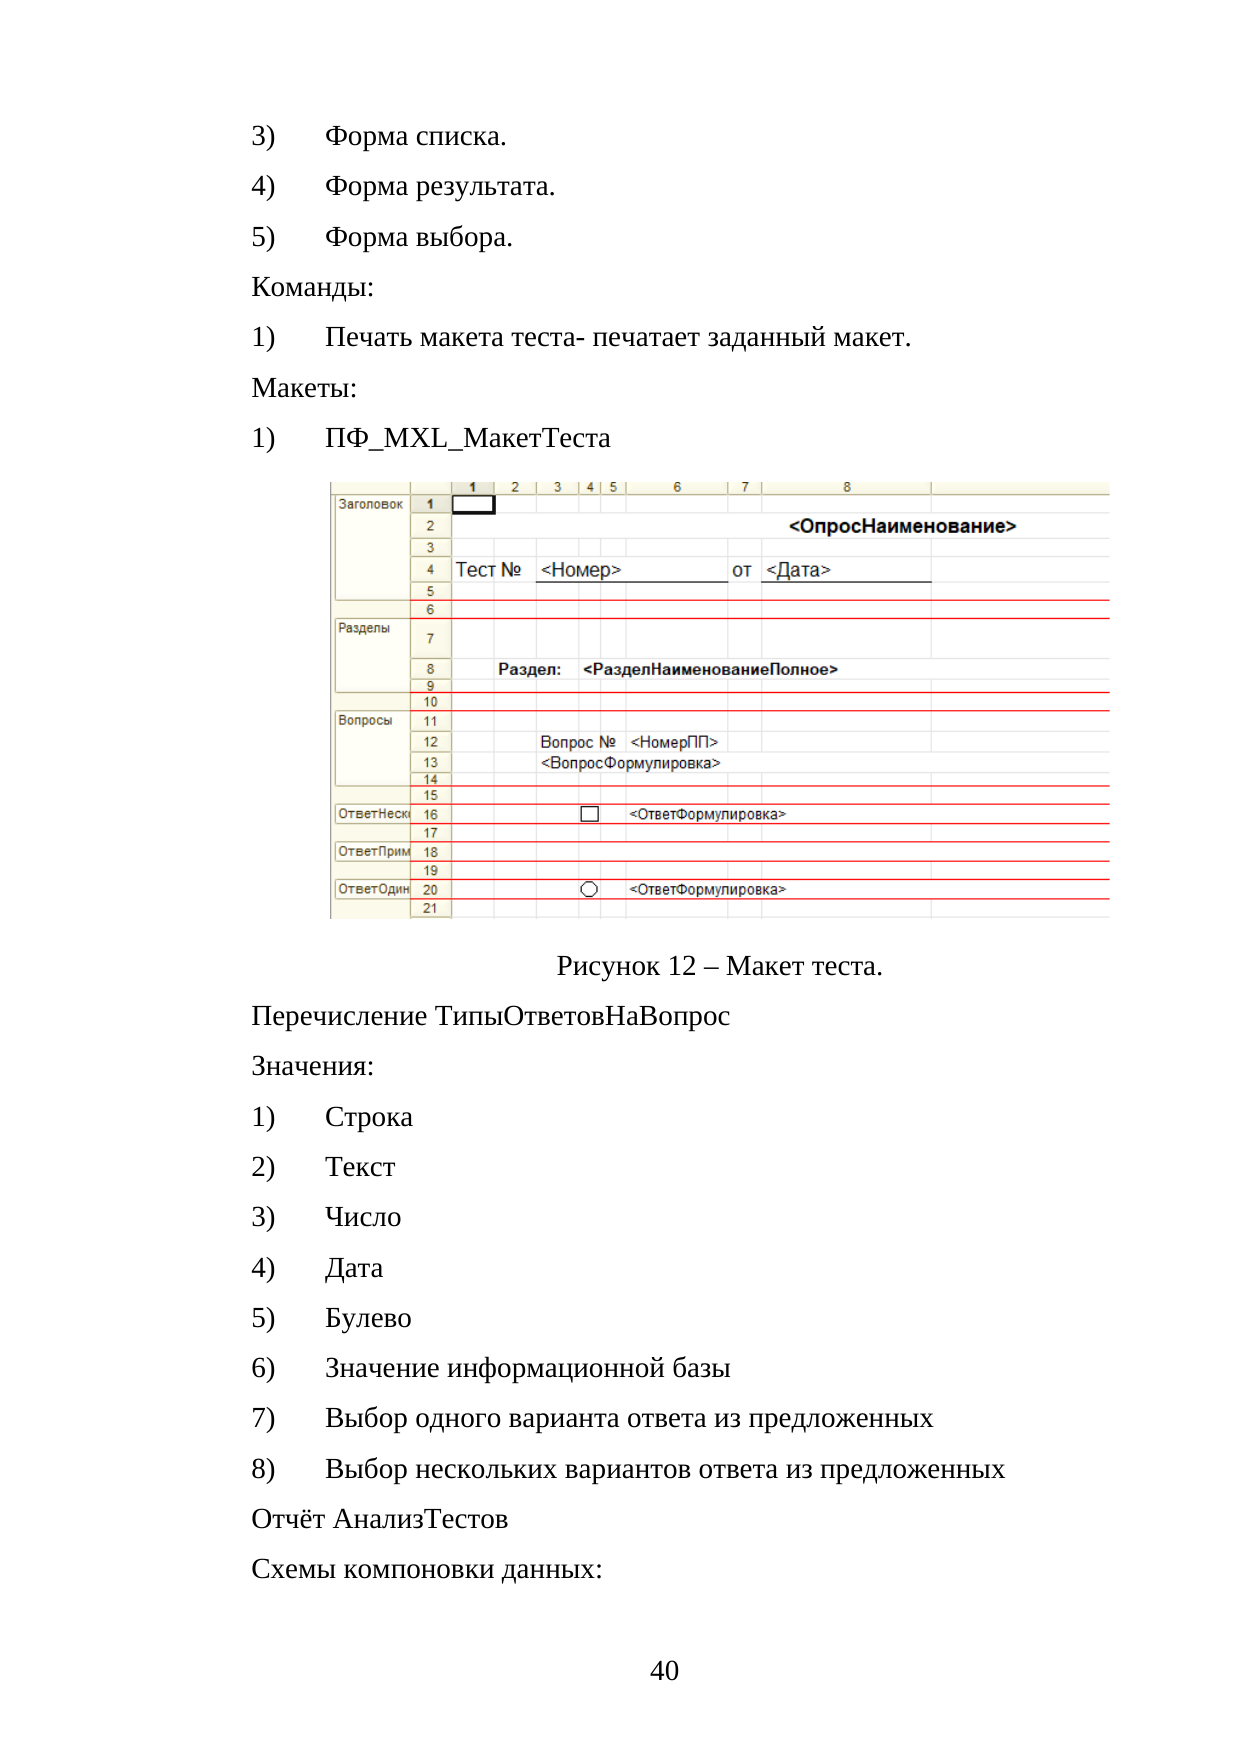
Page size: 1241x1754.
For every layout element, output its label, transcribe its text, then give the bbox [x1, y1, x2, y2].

list Форма результата. [177, 168, 1152, 202]
text Значения: [177, 1048, 1152, 1082]
text Перечисление ТипыОтветовНаВопрос [177, 998, 1152, 1032]
list Строка [177, 1099, 1152, 1132]
list ПФ_MXL_МакетТеста [177, 420, 1152, 453]
text Макеты: [177, 370, 1152, 403]
list Выбор нескольких вариантов ответа из предложенных [177, 1451, 1152, 1484]
list Выбор одного варианта ответа из предложенных [177, 1401, 1152, 1434]
list Форма списка. [177, 118, 1152, 152]
text Схемы компоновки данных: [177, 1552, 1152, 1585]
list Дата [177, 1250, 1152, 1283]
list Форма выбора. [177, 219, 1152, 252]
list Значение информационной базы [177, 1350, 1152, 1384]
picture [330, 482, 1110, 919]
text Рисунок 12 – Макет теста. [214, 948, 1152, 981]
text Отчёт АнализТестов [177, 1501, 1152, 1535]
list Булево [177, 1300, 1152, 1333]
list Число [177, 1199, 1152, 1233]
text Команды: [177, 269, 1152, 303]
list Текст [177, 1149, 1152, 1183]
list Печать макета теста- печатает заданный макет. [177, 319, 1152, 353]
